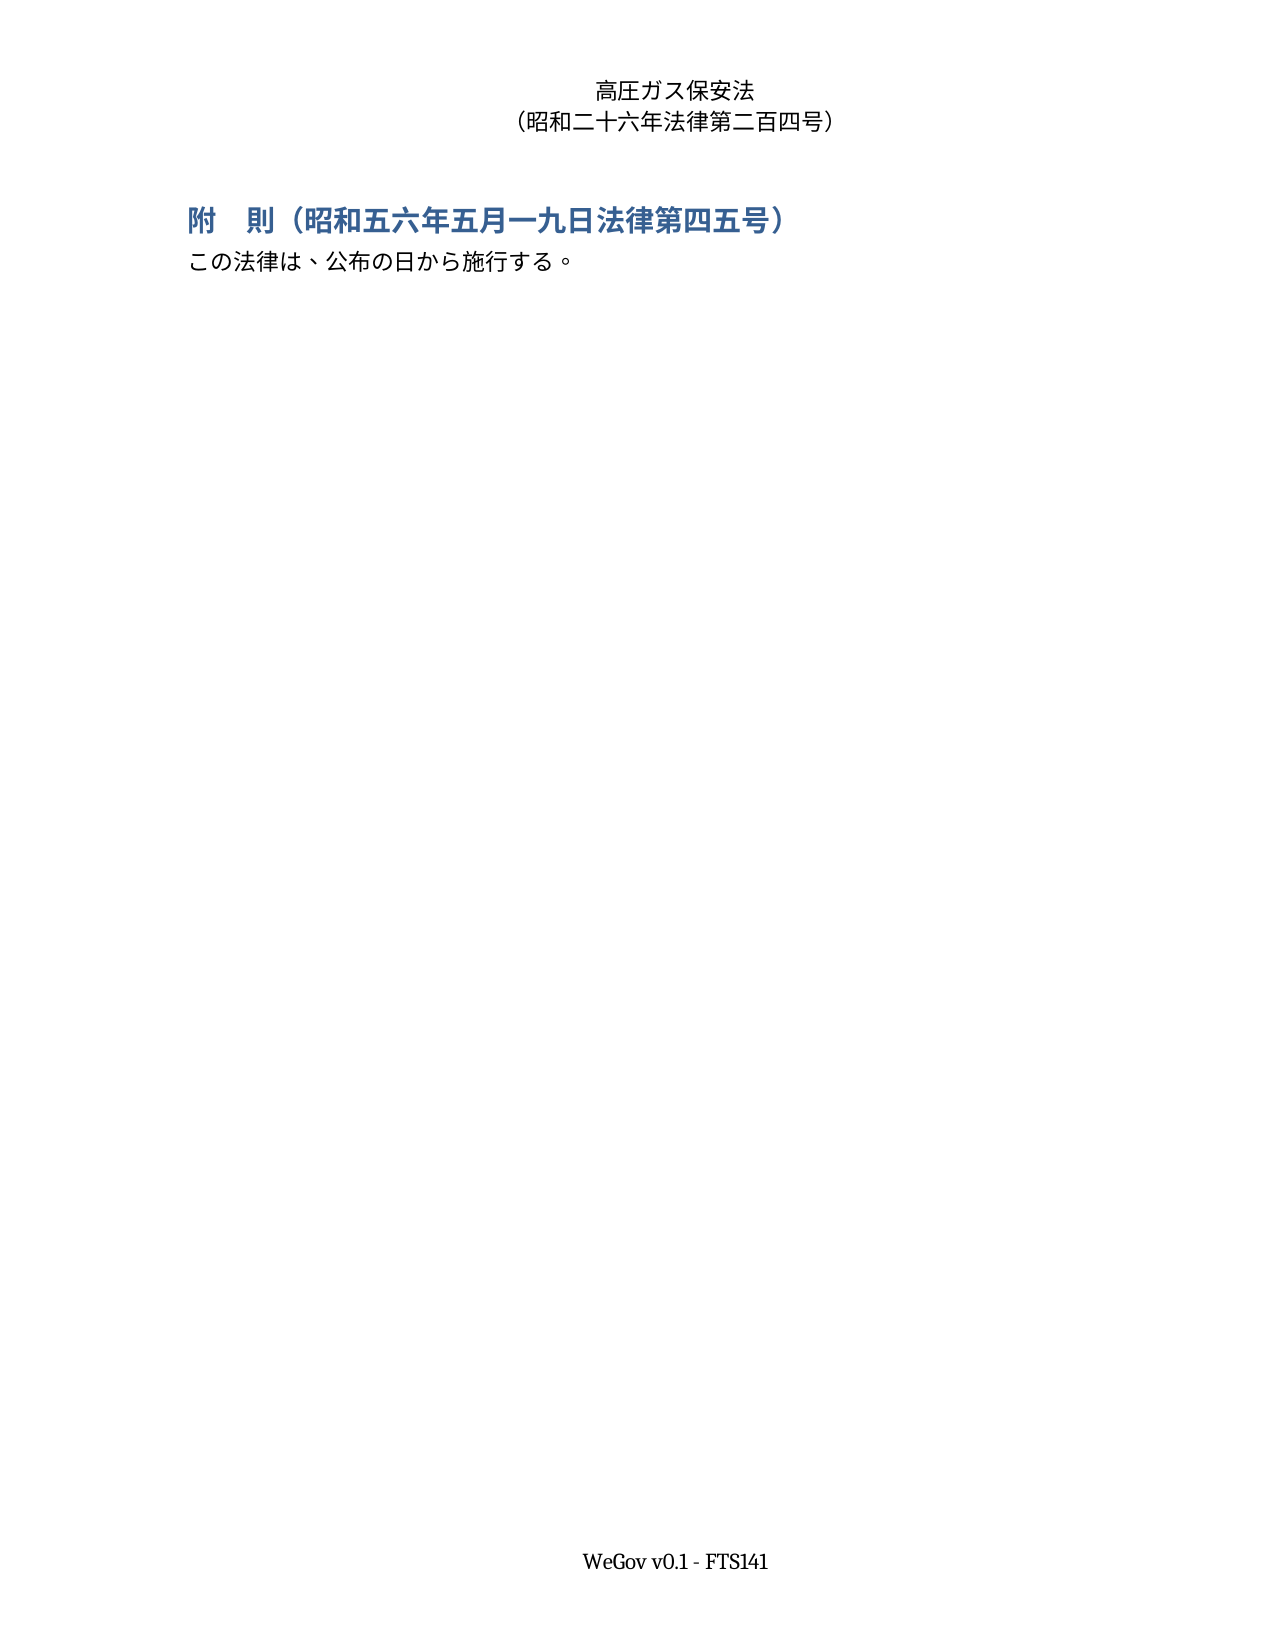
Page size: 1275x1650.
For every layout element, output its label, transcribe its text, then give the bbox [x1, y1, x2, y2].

subtitle 附 則（昭和五六年五月一九日法律第四五号） [187, 200, 1087, 240]
text この法律は、公布の日から施行する。 [187, 246, 1087, 277]
